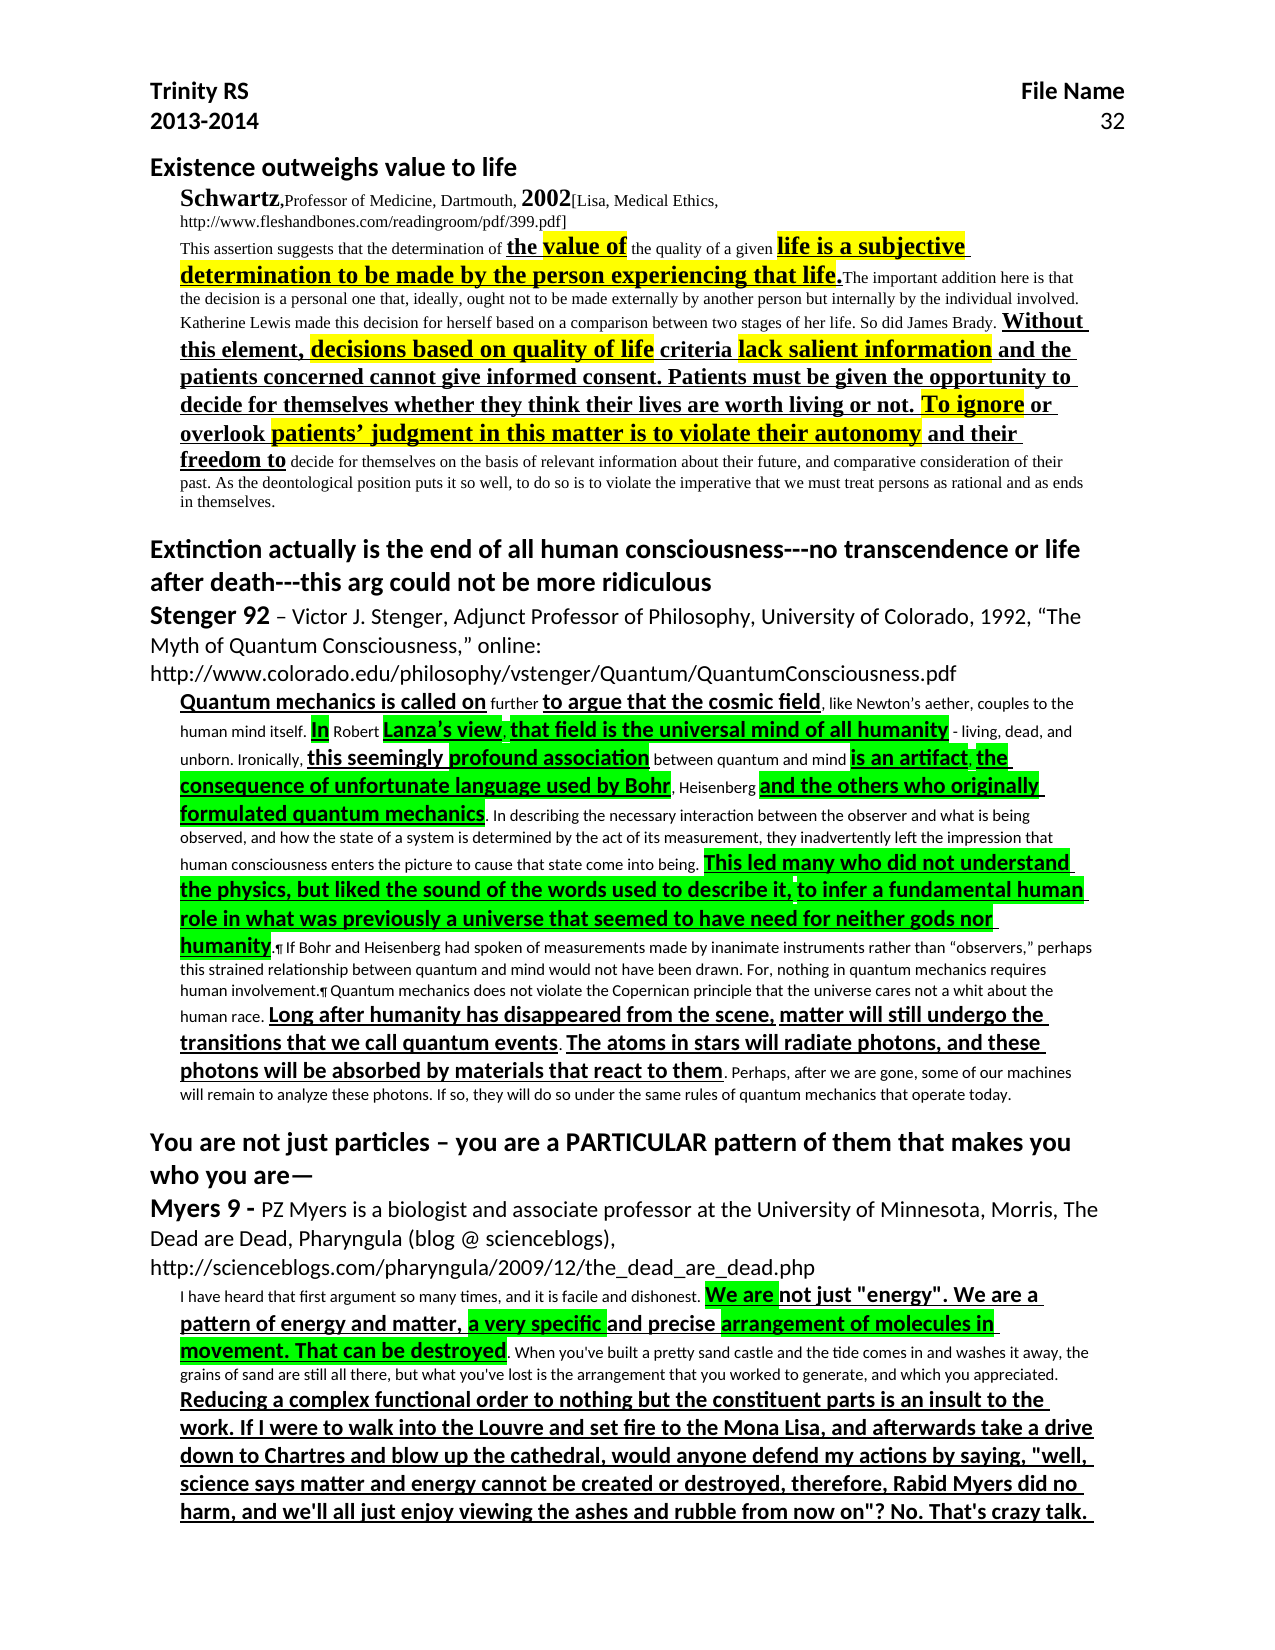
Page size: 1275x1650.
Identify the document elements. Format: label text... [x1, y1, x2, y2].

subtitle Extinction actually is the end of all human consciousness---no transcendence or life after death---this arg could not be more ridiculous [150, 532, 1125, 598]
subtitle Existence outweighs value to life [150, 150, 1125, 183]
text This assertion suggests that the determination of the value of the quality of a given life is a subjective determination to be made by the person experiencing that life.The important addition here is that the decision is a personal one that, ideally, ought not to be made externally by another person but internally by the individual involved. Katherine Lewis made this decision for herself based on a comparison between two stages of her life. So did James Brady. Without this element, decisions based on quality of life criteria lack salient information and the patients concerned cannot give informed consent. Patients must be given the opportunity to decide for themselves whether they think their lives are worth living or not. To ignore or overlook patients’ judgment in this matter is to violate their autonomy and their freedom to decide for themselves on the basis of relevant information about their future, and comparative consideration of their past. As the deontological position puts it so well, to do so is to violate the imperative that we must treat persons as rational and as ends in themselves. [180, 231, 1095, 511]
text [180, 1281, 1095, 1525]
text Stenger 92 – Victor J. Stenger, Adjunct Professor of Philosophy, University of Colorado, 1992, “The Myth of Quantum Consciousness,” online: http://www.colorado.edu/philosophy/vstenger/Quantum/QuantumConsciousness.pdf [150, 598, 1125, 687]
text Quantum mechanics is called on further to argue that the cosmic field, like Newton’s aether, couples to the human mind itself. In Robert Lanza’s view, that field is the universal mind of all humanity - living, dead, and unborn. Ironically, this seemingly profound association between quantum and mind is an artifact, the consequence of unfortunate language used by Bohr, Heisenberg and the others who originally formulated quantum mechanics. In describing the necessary interaction between the observer and what is being observed, and how the state of a system is determined by the act of its measurement, they inadvertently left the impression that human consciousness enters the picture to cause that state come into being. This led many who did not understand the physics, but liked the sound of the words used to describe it, to infer a fundamental human role in what was previously a universe that seemed to have need for neither gods nor humanity.¶ If Bohr and Heisenberg had spoken of measurements made by inanimate instruments rather than “observers,” perhaps this strained relationship between quantum and mind would not have been drawn. For, nothing in quantum mechanics requires human involvement.¶ Quantum mechanics does not violate the Copernican principle that the universe cares not a whit about the human race. Long after humanity has disappeared from the scene, matter will still undergo the transitions that we call quantum events. The atoms in stars will radiate photons, and these photons will be absorbed by materials that react to them. Perhaps, after we are gone, some of our machines will remain to analyze these photons. If so, they will do so under the same rules of quantum mechanics that operate today. [180, 687, 1095, 1105]
text Schwartz,Professor of Medicine, Dartmouth, 2002[Lisa, Medical Ethics, http://www.fleshandbones.com/readingroom/pdf/399.pdf] [180, 183, 1095, 231]
text Myers 9 - PZ Myers is a biologist and associate professor at the University of Minnesota, Morris, The Dead are Dead, Pharyngula (blog @ scienceblogs), http://scienceblogs.com/pharyngula/2009/12/the_dead_are_dead.php [150, 1192, 1125, 1281]
subtitle You are not just particles – you are a PARTICULAR pattern of them that makes you who you are— [150, 1126, 1125, 1192]
